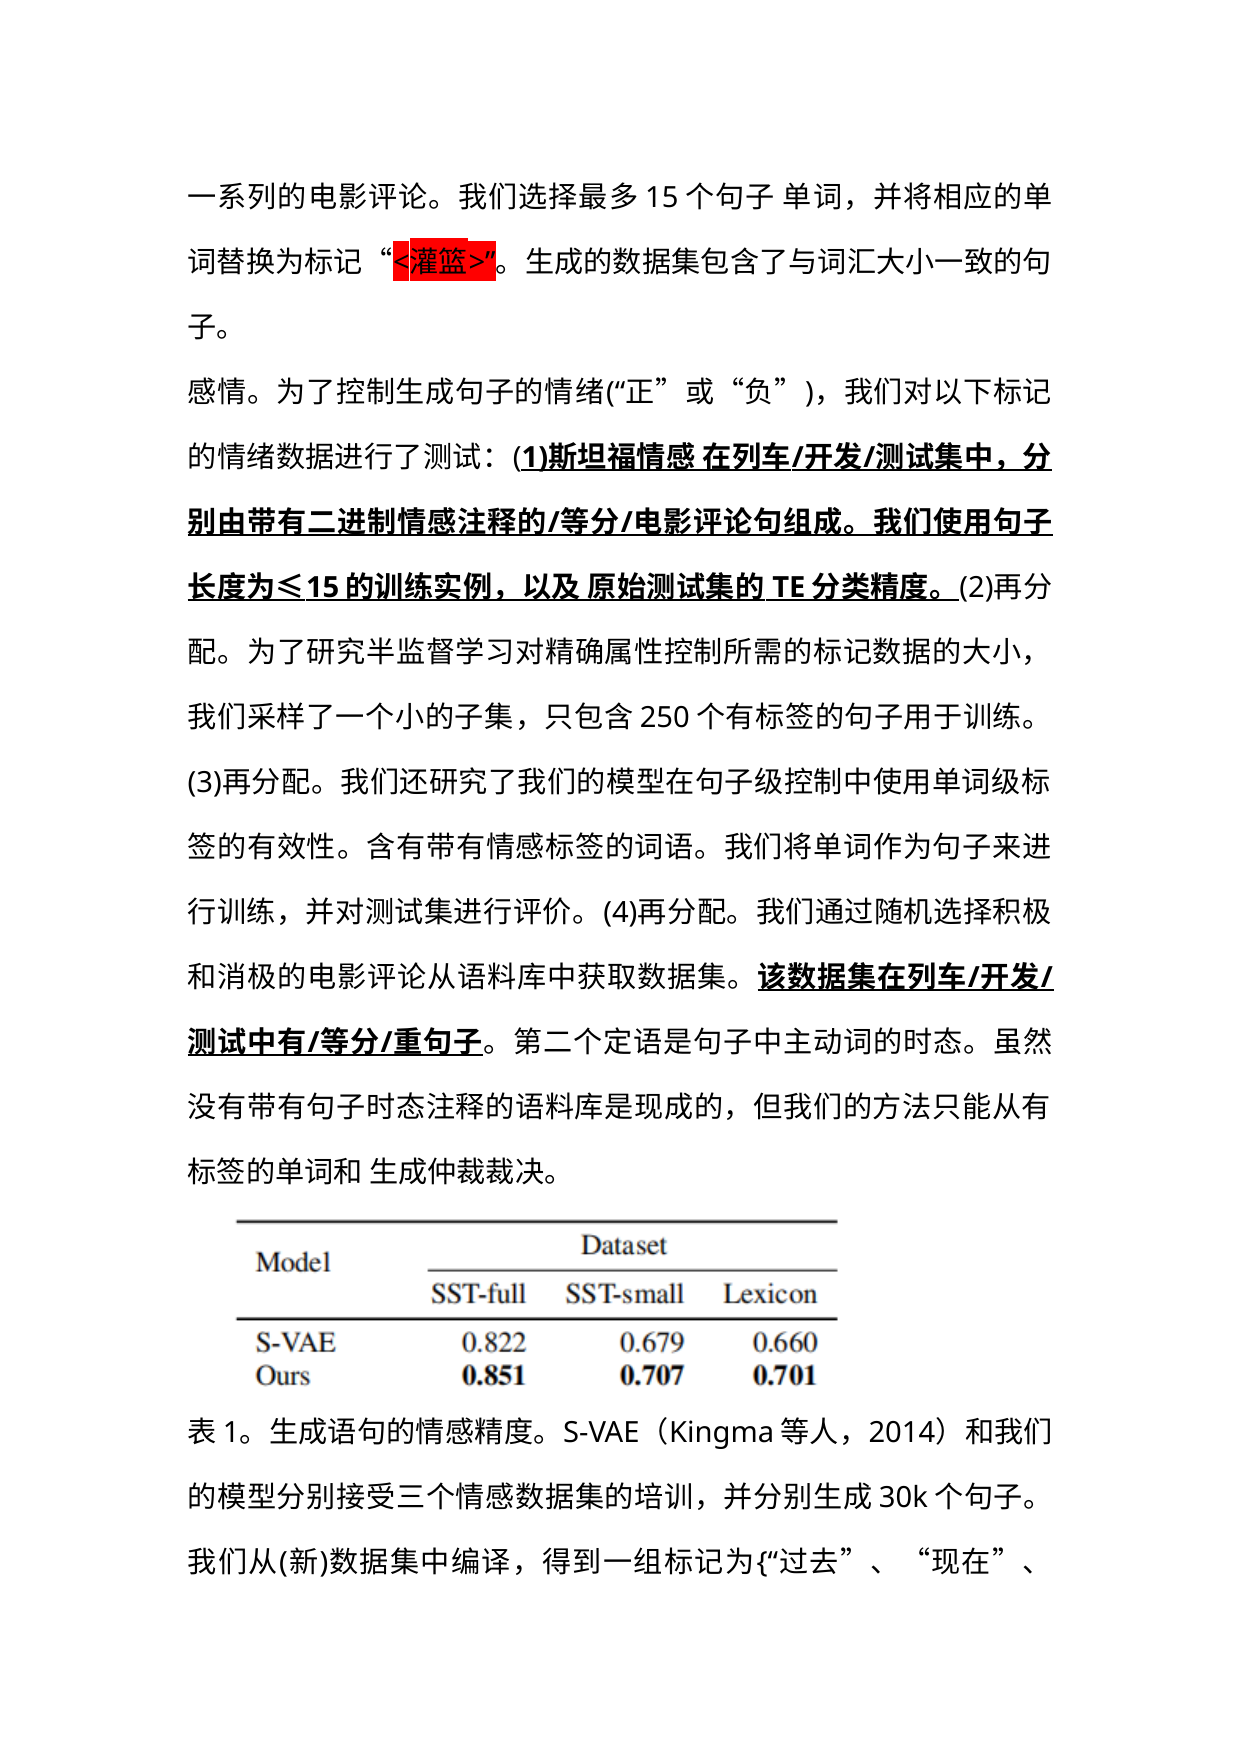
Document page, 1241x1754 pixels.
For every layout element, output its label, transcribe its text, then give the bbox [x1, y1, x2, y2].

list 感情。为了控制生成句子的情绪(“正”或“负”)，我们对以下标记的情绪数据进行了测试：(1)斯坦福情感 在列车/开发/测试集中，分别由带有二进制情感注释的/等分/电影评论句组成。我们使用句子长度为≤15的训练实例，以及 原始测试集的TE分类精度。(2)再分配。为了研究半监督学习对精确属性控制所需的标记数据的大小，我们采样了一个小的子集，只包含250个有标签的句子用于训练。(3)再分配。我们还研究了我们的模型在句子级控制中使用单词级标签的有效性。含有带有情感标签的词语。我们将单词作为句子来进行训练，并对测试集进行评价。(4)再分配。我们通过随机选择积极和消极的电影评论从语料库中获取数据集。该数据集在列车/开发/测试中有/等分/重句子。第二个定语是句子中主动词的时态。虽然没有带有句子时态注释的语料库是现成的，但我们的方法只能从有标签的单词和 生成仲裁裁决。 [187, 357, 1053, 534]
picture [187, 1202, 866, 1393]
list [187, 162, 1053, 357]
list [187, 1397, 1053, 1592]
list 感情。为了控制生成句子的情绪(“正”或“负”)，我们对以下标记的情绪数据进行了测试：(1)斯坦福情感 在列车/开发/测试集中，分别由带有二进制情感注释的/等分/电影评论句组成。我们使用句子长度为≤15的训练实例，以及 原始测试集的TE分类精度。(2)再分配。为了研究半监督学习对精确属性控制所需的标记数据的大小，我们采样了一个小的子集，只包含250个有标签的句子用于训练。(3)再分配。我们还研究了我们的模型在句子级控制中使用单词级标签的有效性。含有带有情感标签的词语。我们将单词作为句子来进行训练，并对测试集进行评价。(4)再分配。我们通过随机选择积极和消极的电影评论从语料库中获取数据集。该数据集在列车/开发/测试中有/等分/重句子。第二个定语是句子中主动词的时态。虽然没有带有句子时态注释的语料库是现成的，但我们的方法只能从有标签的单词和 生成仲裁裁决。 [187, 535, 1053, 1202]
